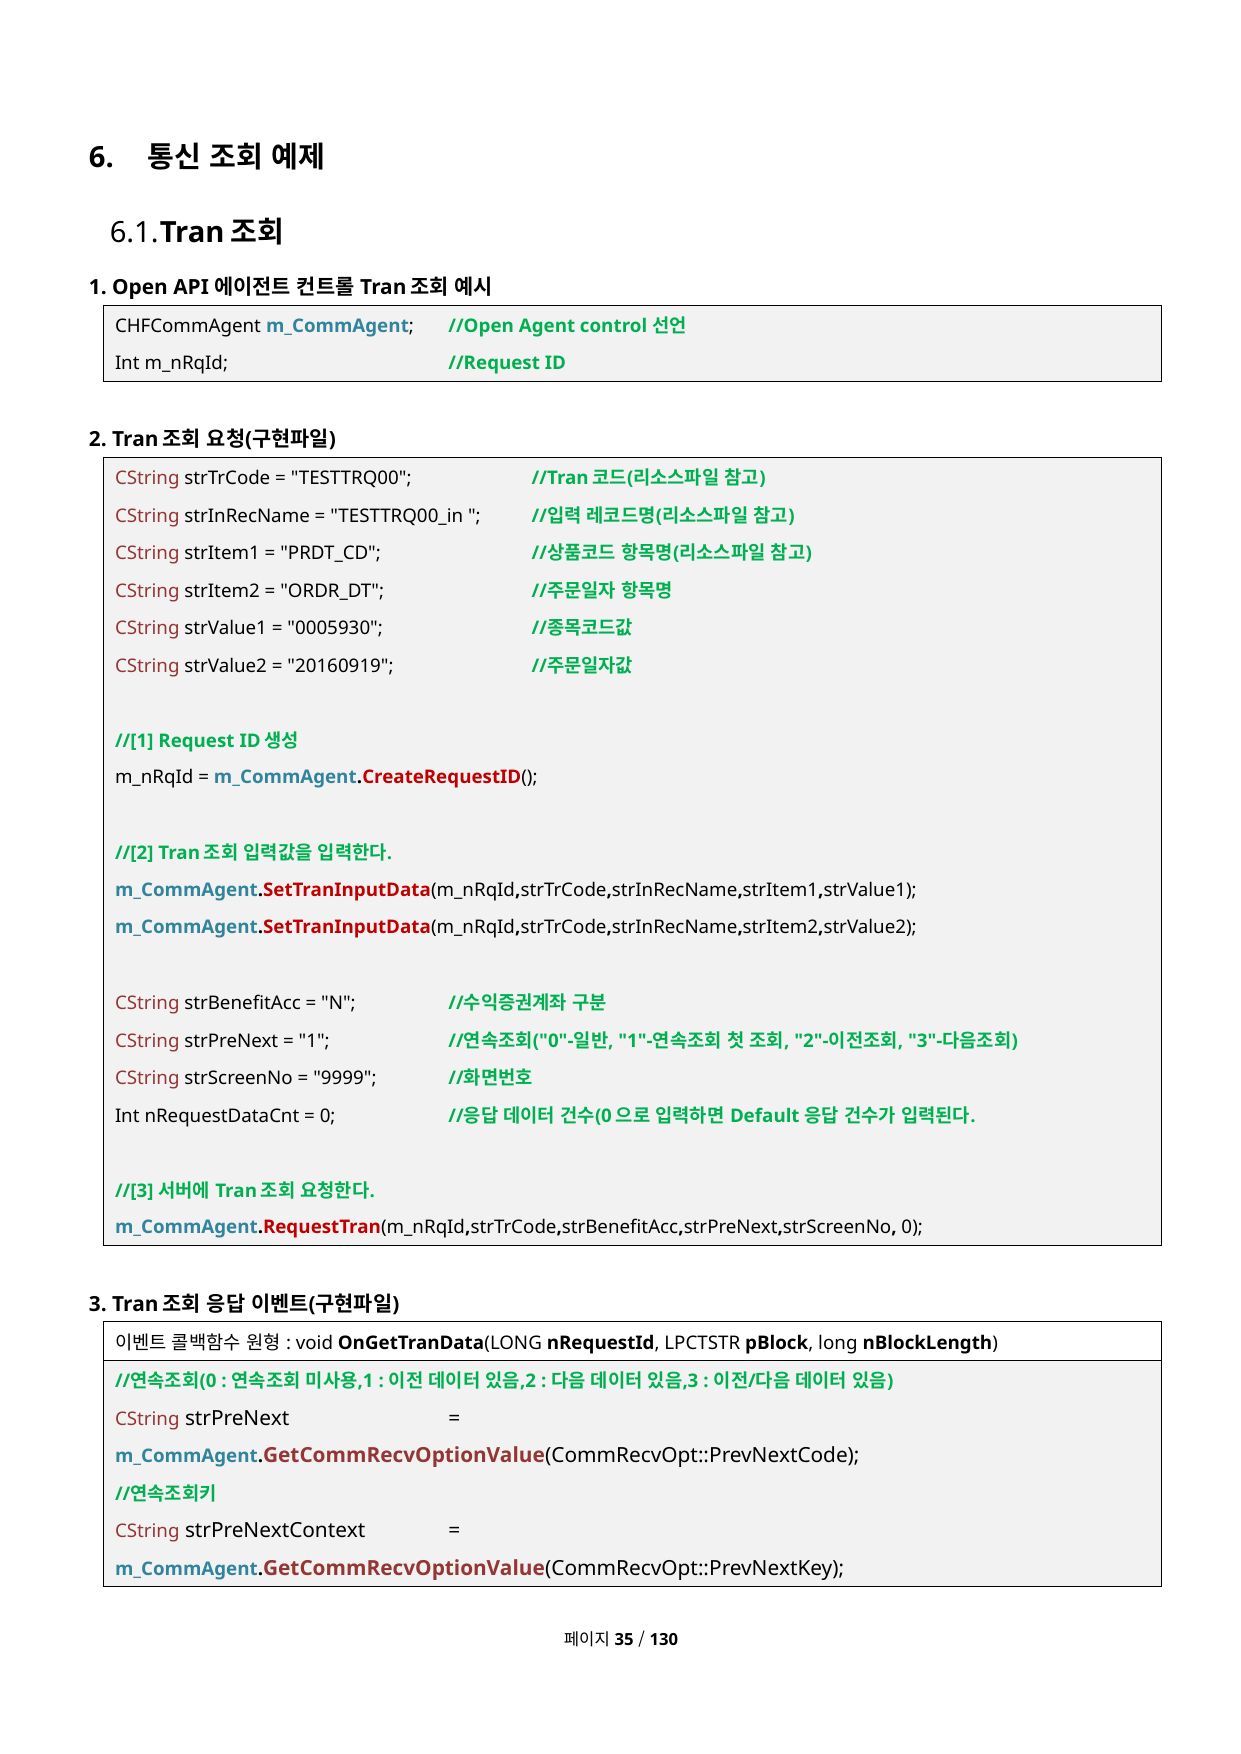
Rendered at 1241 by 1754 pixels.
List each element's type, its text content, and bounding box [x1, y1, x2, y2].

text 2. Tran조회 요청(구현파일) [89, 419, 1152, 457]
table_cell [104, 1361, 1161, 1586]
subtitle Tran조회 [109, 192, 1131, 267]
table_header CString strTrCode = "TESTTRQ00"; //Tran코드(리소스파일 참고) CString strInRecName = "TESTTRQ00_in "; //입력 레코드명(리소스파일 참고) CString strItem1 = "PRDT_CD"; //상품코드 항목명(리소스파일 참고) CString strItem2 = "ORDR_DT"; //주문일자 항목명 CString strValue1 = "0005930"; //종목코드값 CString strValue2 = "20160919"; //주문일자값 //[1] Request ID생성 m_nRqId = m_CommAgent.CreateRequestID(); //[2] Tran조회 입력값을 입력한다. m_CommAgent.SetTranInputData(m_nRqId,strTrCode,strInRecName,strItem1,strValue1); m_CommAgent.SetTranInputData(m_nRqId,strTrCode,strInRecName,strItem2,strValue2); CString strBenefitAcc = "N"; //수익증권계좌 구분 CString strPreNext = "1"; //연속조회("0"-일반, "1"-연속조회 첫 조회, "2"-이전조회, "3"-다음조회) CString strScreenNo = "9999"; //화면번호 Int nRequestDataCnt = 0; //응답 데이터 건수(0으로 입력하면 Default 응답 건수가 입력된다. //[3] 서버에 Tran조회 요청한다. m_CommAgent.RequestTran(m_nRqId,strTrCode,strBenefitAcc,strPreNext,strScreenNo, 0); [104, 458, 1161, 1245]
table_header CHFCommAgent m_CommAgent; //Open Agent control 선언 Int m_nRqId; //Request ID [104, 306, 1161, 381]
table_header 이벤트 콜백함수 원형 : void OnGetTranData(LONG nRequestId, LPCTSTR pBlock, long nBlockLength) [104, 1322, 1161, 1360]
subtitle 통신 조회 예제 [89, 117, 1152, 192]
text 3. Tran조회 응답 이벤트(구현파일) [89, 1284, 1152, 1321]
text 1. Open API 에이전트 컨트롤 Tran조회 예시 [89, 267, 1152, 304]
